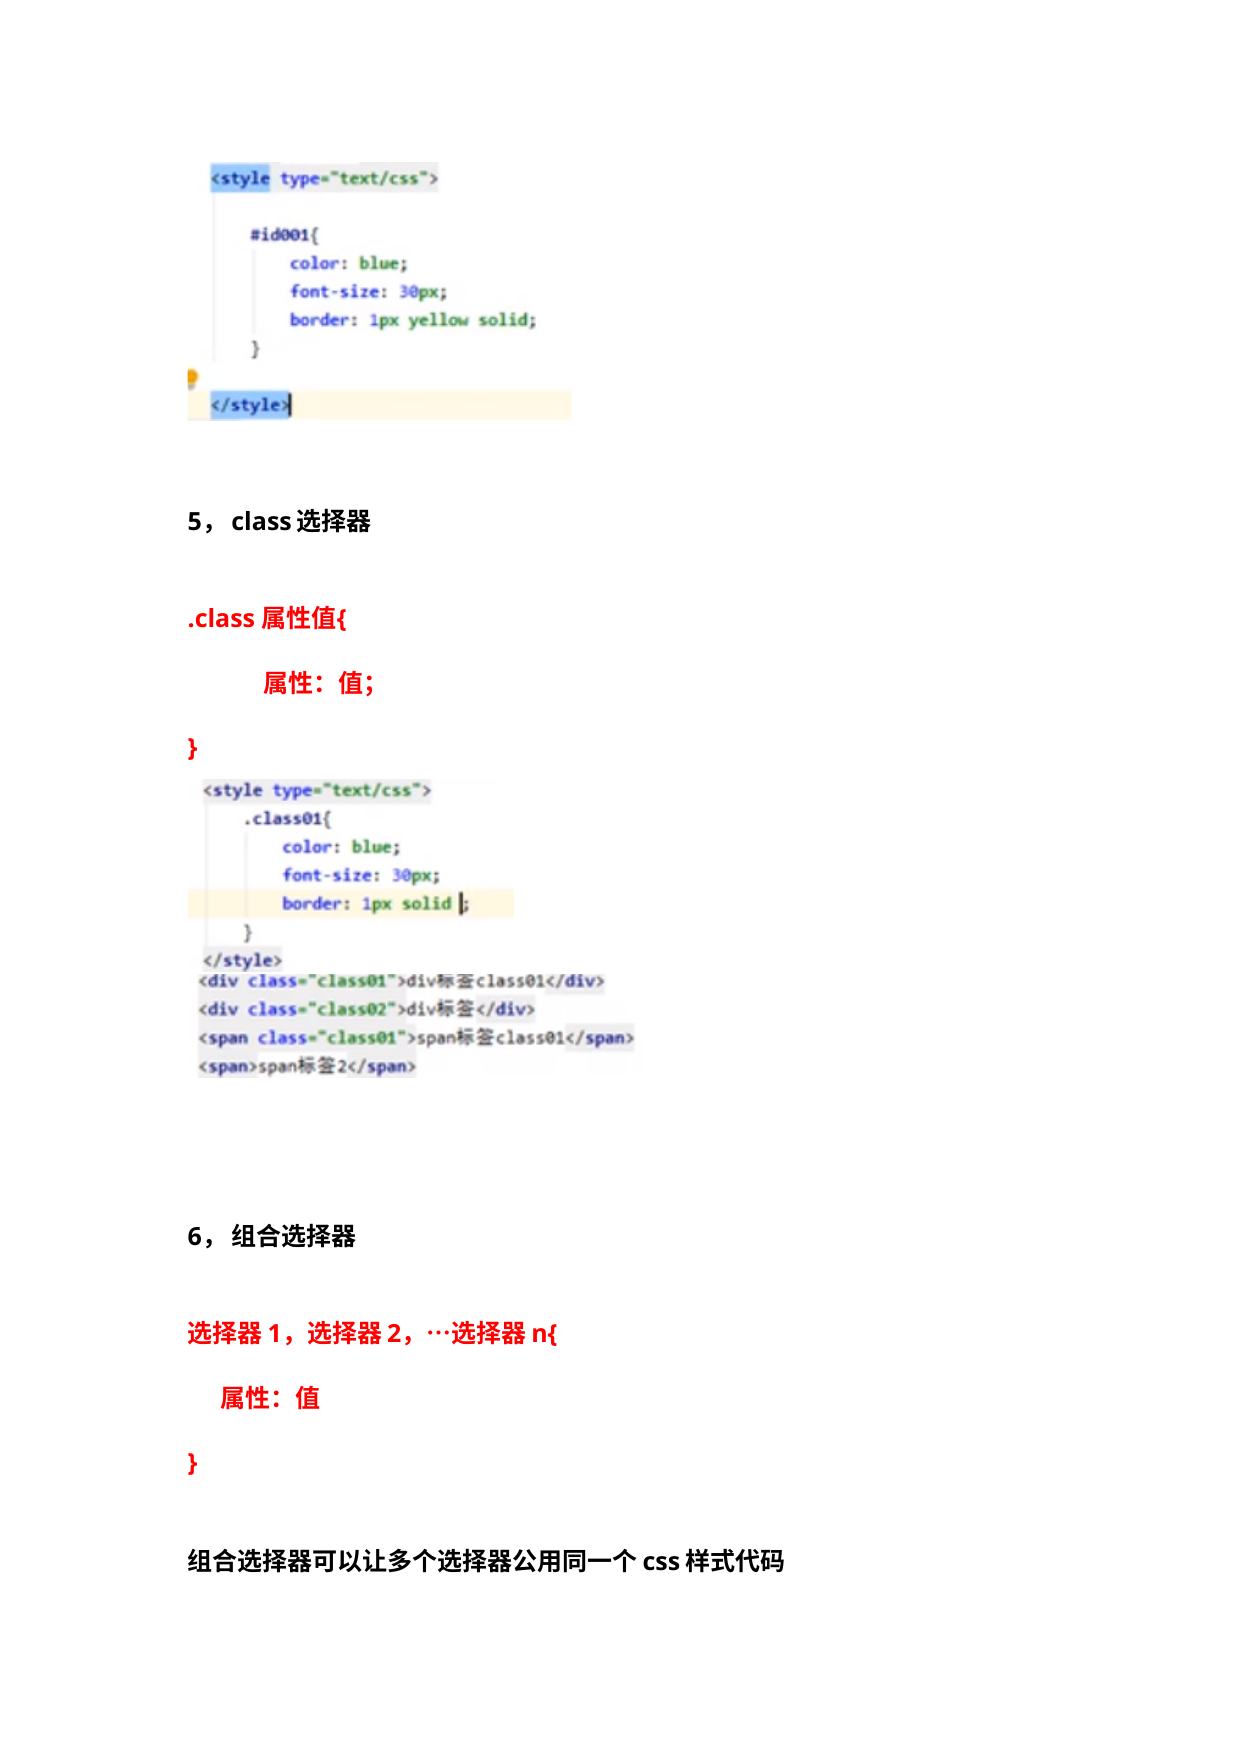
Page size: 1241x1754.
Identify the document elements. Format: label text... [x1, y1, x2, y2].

text } [187, 1429, 1053, 1494]
picture [187, 162, 572, 421]
list 组合选择器 [187, 1202, 1053, 1267]
picture [187, 974, 654, 1078]
text 属性：值； } [187, 649, 1053, 779]
text .class 属性值{ [187, 584, 1053, 649]
text 属性：值 [187, 1364, 1053, 1429]
picture [187, 779, 514, 972]
text 组合选择器可以让多个选择器公用同一个css样式代码 [187, 1527, 1053, 1592]
list class选择器 [187, 487, 1053, 552]
text 选择器1，选择器2，…选择器n{ [187, 1299, 1053, 1364]
